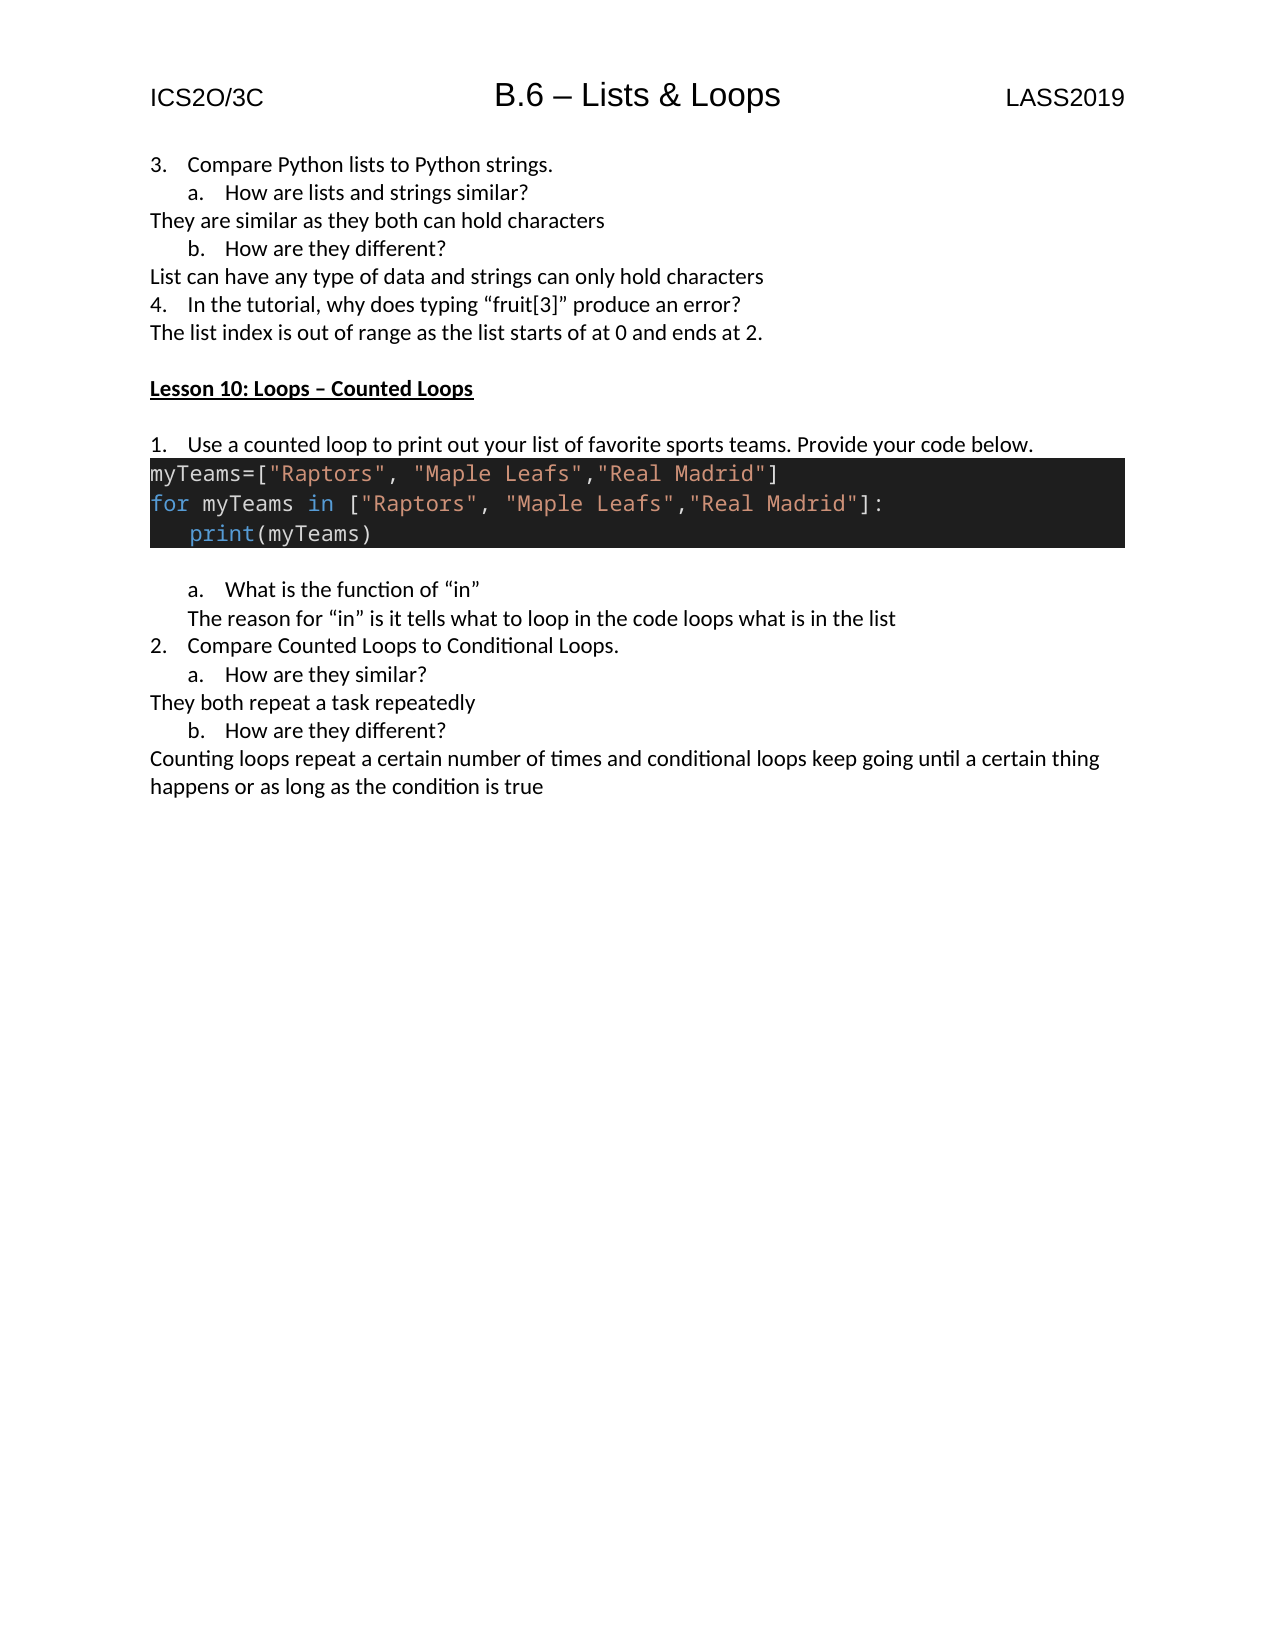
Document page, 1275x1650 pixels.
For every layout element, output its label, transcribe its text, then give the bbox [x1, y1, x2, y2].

list Use a counted loop to print out your list of favorite sports teams. Provide your code below. [150, 430, 1125, 458]
list How are they different? [187, 716, 1125, 744]
list What is the function of “in” [187, 576, 1125, 604]
text for myTeams in ["Raptors", "Maple Leafs","Real Madrid"]: [150, 488, 1125, 518]
text Counting loops repeat a certain number of times and conditional loops keep going until a certain thing happens or as long as the condition is true [150, 744, 1125, 800]
list In the tutorial, why does typing “fruit[3]” produce an error? [150, 290, 1125, 318]
list Compare Counted Loops to Conditional Loops. [150, 632, 1125, 660]
text print(myTeams) [150, 518, 1125, 548]
list How are they similar? [187, 660, 1125, 688]
text List can have any type of data and strings can only hold characters [150, 262, 1125, 290]
text Lesson 10: Loops – Counted Loops [150, 374, 1125, 402]
text The list index is out of range as the list starts of at 0 and ends at 2. [150, 318, 1125, 346]
list Compare Python lists to Python strings. [150, 150, 1125, 178]
list How are lists and strings similar? [187, 178, 1125, 206]
text myTeams=["Raptors", "Maple Leafs","Real Madrid"] [150, 458, 1125, 488]
text They are similar as they both can hold characters [150, 206, 1125, 234]
text The reason for “in” is it tells what to loop in the code loops what is in the list [187, 604, 1125, 632]
list How are they different? [187, 234, 1125, 262]
text They both repeat a task repeatedly [150, 688, 1125, 716]
